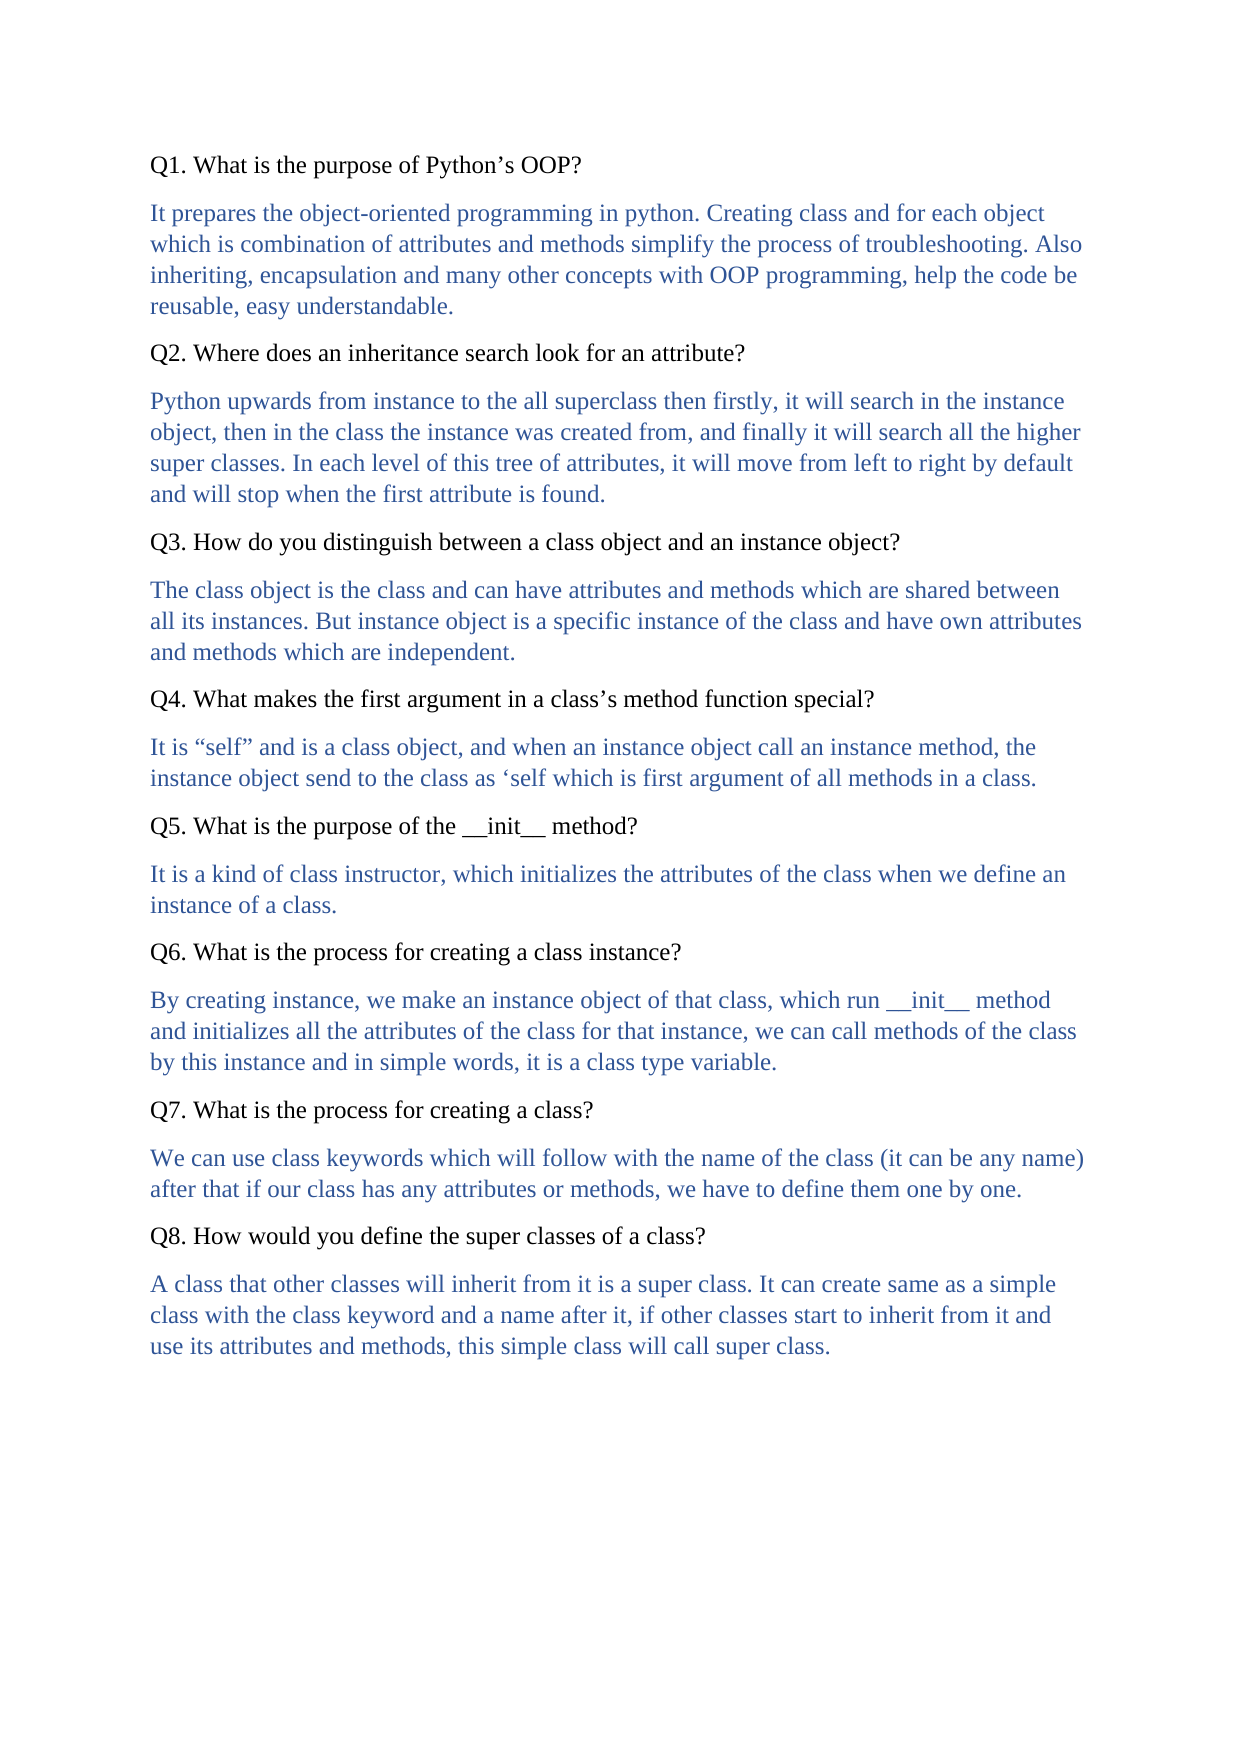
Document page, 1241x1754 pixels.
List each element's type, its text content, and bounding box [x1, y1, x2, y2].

text Q6. What is the process for creating a class instance? [150, 937, 1090, 966]
text It prepares the object-oriented programming in python. Creating class and for each object which is combination of attributes and methods simplify the process of troubleshooting. Also inheriting, encapsulation and many other concepts with OOP programming, help the code be reusable, easy understandable. [150, 198, 1090, 319]
text A class that other classes will inherit from it is a super class. It can create same as a simple class with the class keyword and a name after it, if other classes start to inherit from it and use its attributes and methods, this simple class will call super class. [150, 1269, 1090, 1360]
text Q3. How do you distinguish between a class object and an instance object? [150, 527, 1090, 556]
text It is “self” and is a class object, and when an instance object call an instance method, the instance object send to the class as ‘self which is first argument of all methods in a class. [150, 732, 1090, 792]
text Q2. Where does an inheritance search look for an attribute? [150, 338, 1090, 367]
text Q4. What makes the first argument in a class’s method function special? [150, 684, 1090, 713]
text Q1. What is the purpose of Python’s OOP? [150, 150, 1090, 179]
text Python upwards from instance to the all superclass then firstly, it will search in the instance object, then in the class the instance was created from, and finally it will search all the higher super classes. In each level of this tree of attributes, it will move from left to right by default and will stop when the first attribute is found. [150, 386, 1090, 508]
text By creating instance, we make an instance object of that class, which run __init__ method and initializes all the attributes of the class for that instance, we can call methods of the class by this instance and in simple words, it is a class type variable. [150, 985, 1090, 1076]
text We can use class keywords which will follow with the name of the class (it can be any name) after that if our class has any attributes or methods, we have to define them one by one. [150, 1143, 1090, 1202]
text The class object is the class and can have attributes and methods which are shared between all its instances. But instance object is a specific instance of the class and have own attributes and methods which are independent. [150, 575, 1090, 666]
text Q5. What is the purpose of the __init__ method? [150, 811, 1090, 840]
text It is a kind of class instructor, which initializes the attributes of the class when we define an instance of a class. [150, 859, 1090, 918]
text Q7. What is the process for creating a class? [150, 1095, 1090, 1124]
text Q8. How would you define the super classes of a class? [150, 1221, 1090, 1250]
